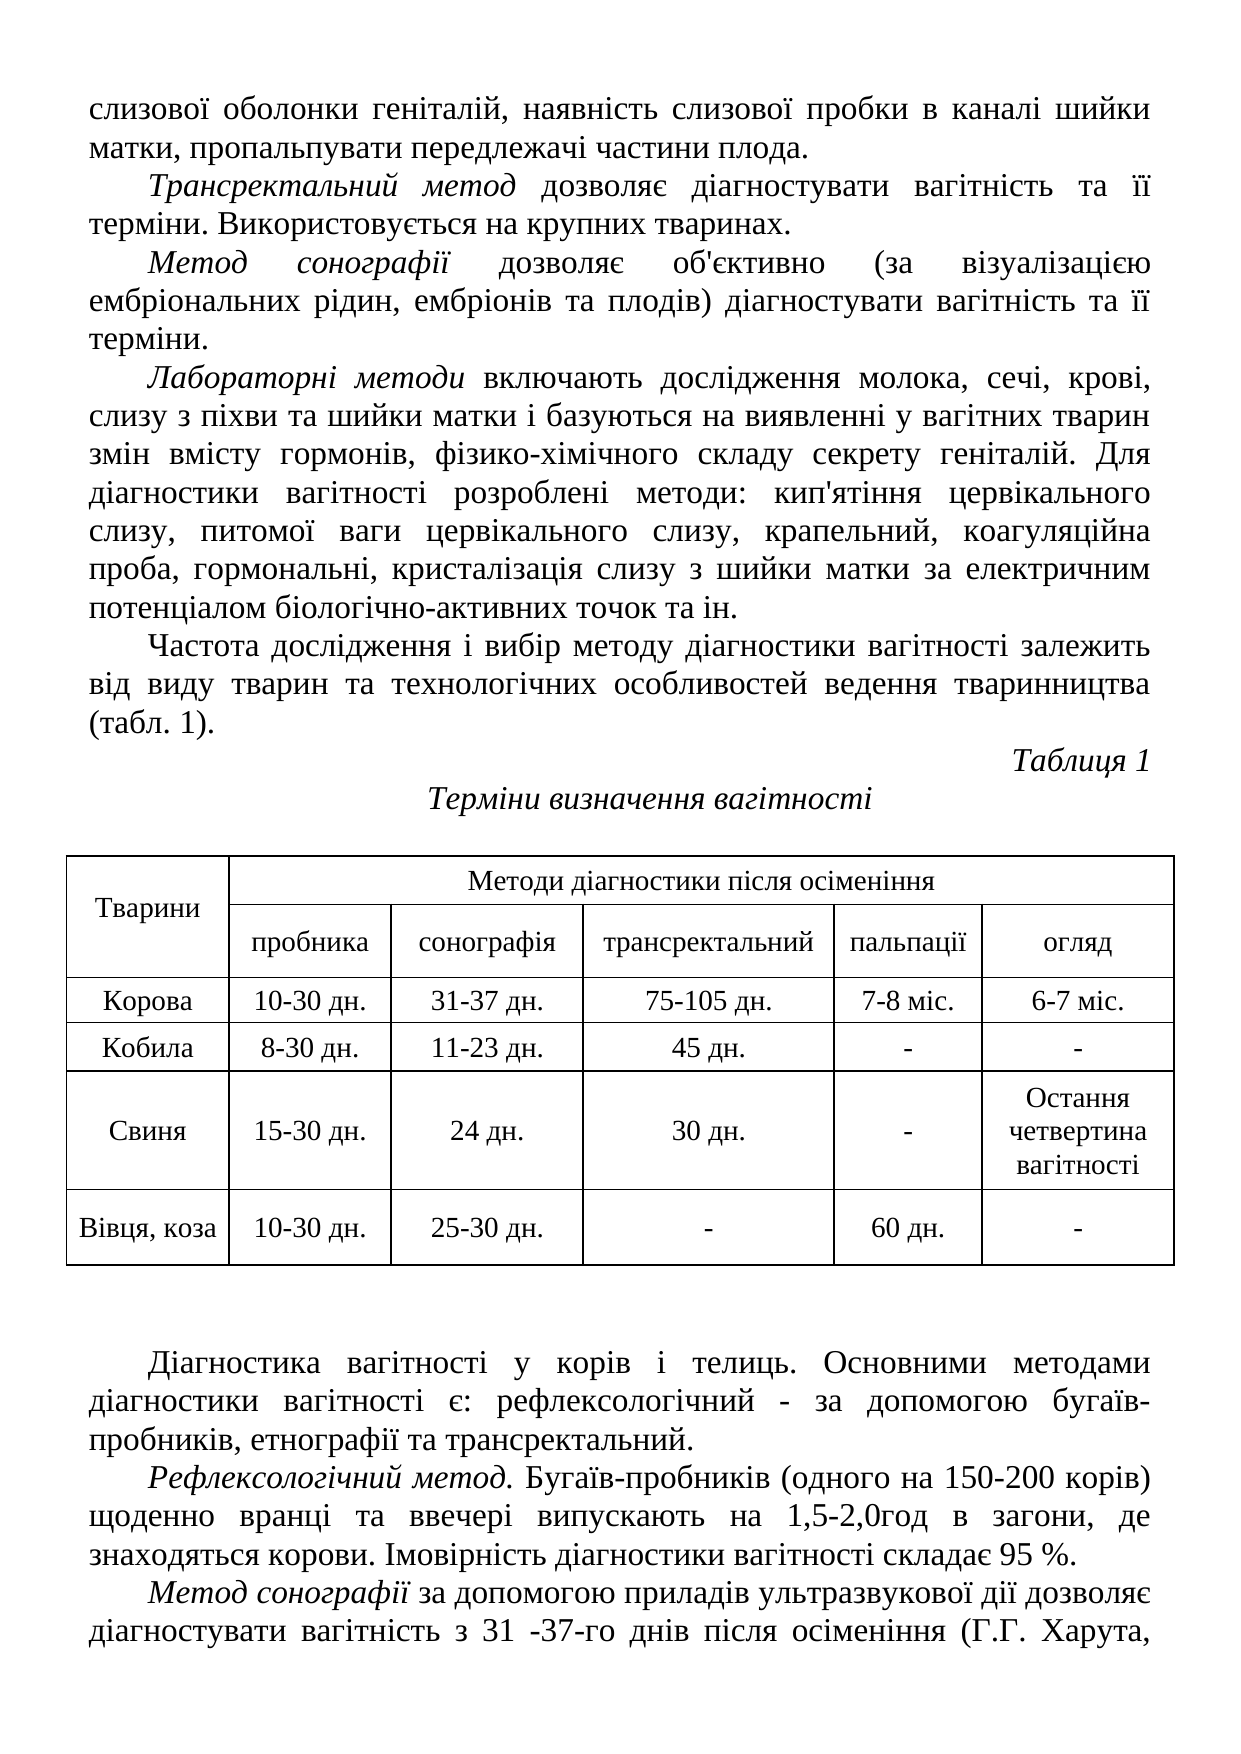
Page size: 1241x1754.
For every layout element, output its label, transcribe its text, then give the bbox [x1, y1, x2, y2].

text Рефлексологічний метод. Бугаїв-пробників (одного на 150-200 корів) щоденно вранці та ввечері випускають на 1,5-2,0год в загони, де знаходяться корови. Імовірність діагностики вагітності складає 95 %. [88, 1457, 1152, 1572]
table_header Тварини [67, 857, 228, 977]
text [88, 1572, 1152, 1649]
table_cell - [983, 1023, 1173, 1070]
table_cell 6-7 міс. [983, 978, 1173, 1022]
table_cell Вівця, коза [67, 1190, 228, 1264]
table_cell Остання четвертина вагітності [983, 1072, 1173, 1189]
table_cell - [835, 1072, 981, 1189]
table_cell 24 дн. [392, 1072, 582, 1189]
table_cell 75-105 дн. [584, 978, 833, 1022]
table_cell 25-30 дн. [392, 1190, 582, 1264]
table_cell 60 дн. [835, 1190, 981, 1264]
text Терміни визначення вагітності [88, 778, 1152, 817]
text Метод сонографії дозволяє об'єктивно (за візуалізацією ембріональних рідин, ембріонів та плодів) діагностувати вагітність та її терміни. [88, 242, 1152, 357]
text Частота дослідження і вибір методу діагностики вагітності залежить від виду тварин та технологічних особливостей ведення тваринництва (табл. 1). [88, 625, 1152, 740]
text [88, 88, 1152, 165]
table_cell пальпації [835, 905, 981, 977]
table_cell 7-8 міс. [835, 978, 981, 1022]
table_cell пробника [230, 905, 390, 977]
table_cell Корова [67, 978, 228, 1022]
text Таблиця 1 [88, 740, 1152, 778]
table_cell - [983, 1190, 1173, 1264]
table_header Методи діагностики після осіменіння [230, 857, 1173, 903]
table_cell - [584, 1190, 833, 1264]
table_cell 45 дн. [584, 1023, 833, 1070]
table_cell 11-23 дн. [392, 1023, 582, 1070]
table_cell Свиня [67, 1072, 228, 1189]
text Лабораторні методи включають дослідження молока, сечі, крові, слизу з піхви та шийки матки і базуються на виявленні у вагітних тварин змін вмісту гормонів, фізико-хімічного складу секрету геніталій. Для діагностики вагітності розроблені методи: кип'ятіння цервікального слизу, питомої ваги цервікального слизу, крапельний, коагуляційна проба, гормональні, кристалізація слизу з шийки матки за електричним потенціалом біологічно-активних точок та ін. [88, 357, 1152, 625]
table_cell 8-30 дн. [230, 1023, 390, 1070]
table_cell 10-30 дн. [230, 1190, 390, 1264]
table_cell 30 дн. [584, 1072, 833, 1189]
table_cell огляд [983, 905, 1173, 977]
table_cell сонографія [392, 905, 582, 977]
text Трансректальний метод дозволяє діагностувати вагітність та її терміни. Використовується на крупних тваринах. [88, 165, 1152, 242]
table_cell 31-37 дн. [392, 978, 582, 1022]
table_cell 15-30 дн. [230, 1072, 390, 1189]
table_cell 10-30 дн. [230, 978, 390, 1022]
table_cell трансректальний [584, 905, 833, 977]
text Діагностика вагітності у корів і телиць. Основними методами діагностики вагітності є: рефлексологічний - за допомогою бугаїв-пробників, етнографії та трансректальний. [88, 1342, 1152, 1457]
table_cell - [835, 1023, 981, 1070]
table_cell Кобила [67, 1023, 228, 1070]
